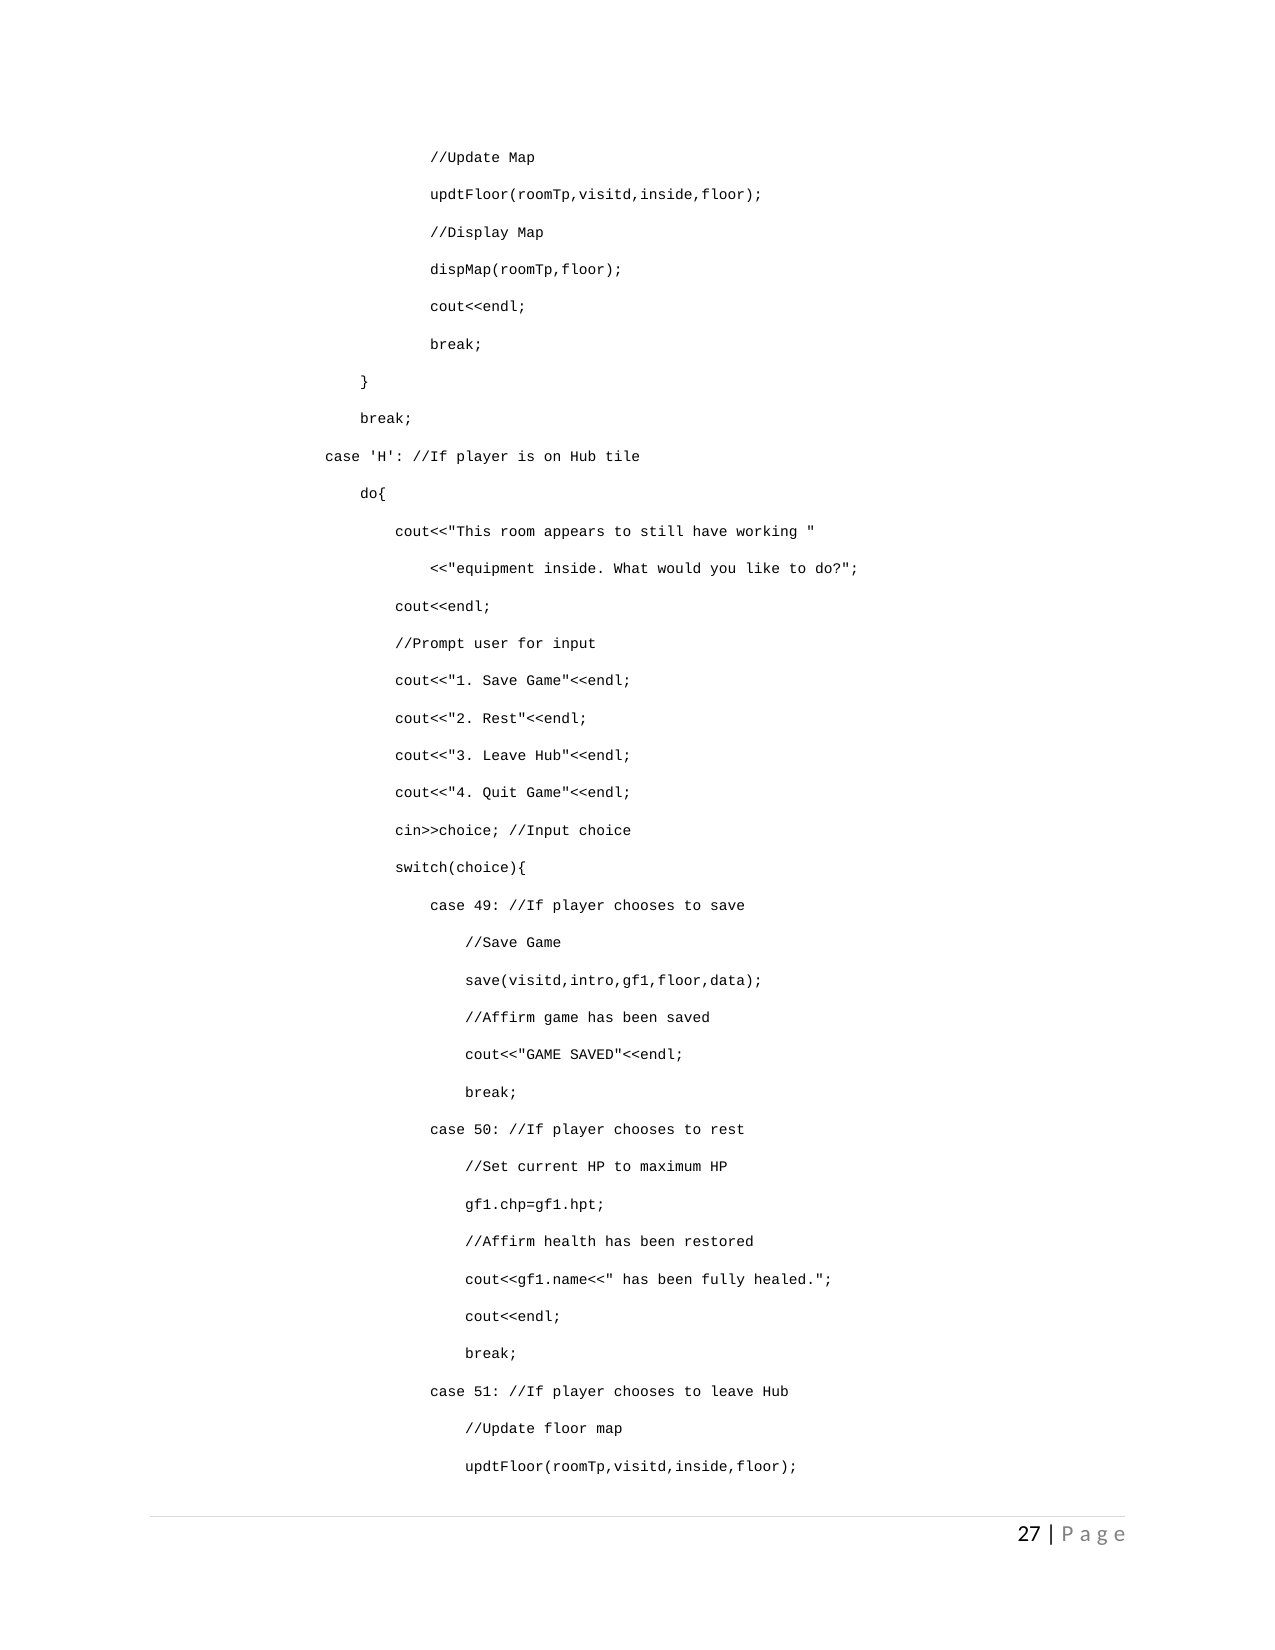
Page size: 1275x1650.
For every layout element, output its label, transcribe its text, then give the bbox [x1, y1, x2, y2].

text //Save Game [150, 935, 1125, 952]
text //Prompt user for input [150, 636, 1125, 653]
text cin>>choice; //Input choice [150, 823, 1125, 840]
text cout<<"2. Rest"<<endl; [150, 711, 1125, 727]
text cout<<endl; [150, 599, 1125, 615]
text case 51: //If player chooses to leave Hub [150, 1384, 1125, 1401]
text cout<<endl; [150, 299, 1125, 316]
text case 'H': //If player is on Hub tile [150, 449, 1125, 466]
text cout<<"This room appears to still have working " [150, 524, 1125, 541]
text cout<<gf1.name<<" has been fully healed."; [150, 1272, 1125, 1288]
text cout<<"4. Quit Game"<<endl; [150, 786, 1125, 802]
text break; [150, 1085, 1125, 1101]
text break; [150, 412, 1125, 428]
text //Update floor map [150, 1421, 1125, 1438]
text //Display Map [150, 225, 1125, 241]
text //Affirm health has been restored [150, 1234, 1125, 1251]
text case 50: //If player chooses to rest [150, 1122, 1125, 1139]
text break; [150, 1347, 1125, 1363]
text //Set current HP to maximum HP [150, 1160, 1125, 1176]
text <<"equipment inside. What would you like to do?"; [150, 561, 1125, 578]
text cout<<"3. Leave Hub"<<endl; [150, 748, 1125, 765]
text updtFloor(roomTp,visitd,inside,floor); [150, 187, 1125, 204]
text case 49: //If player chooses to save [150, 898, 1125, 914]
text dispMap(roomTp,floor); [150, 262, 1125, 279]
text break; [150, 337, 1125, 353]
text switch(choice){ [150, 861, 1125, 877]
text do{ [150, 487, 1125, 503]
text save(visitd,intro,gf1,floor,data); [150, 973, 1125, 989]
text cout<<"1. Save Game"<<endl; [150, 673, 1125, 690]
text //Update Map [150, 150, 1125, 167]
text cout<<endl; [150, 1309, 1125, 1326]
text } [150, 374, 1125, 391]
text gf1.chp=gf1.hpt; [150, 1197, 1125, 1214]
text cout<<"GAME SAVED"<<endl; [150, 1047, 1125, 1064]
text //Affirm game has been saved [150, 1010, 1125, 1027]
text updtFloor(roomTp,visitd,inside,floor); [150, 1459, 1125, 1475]
